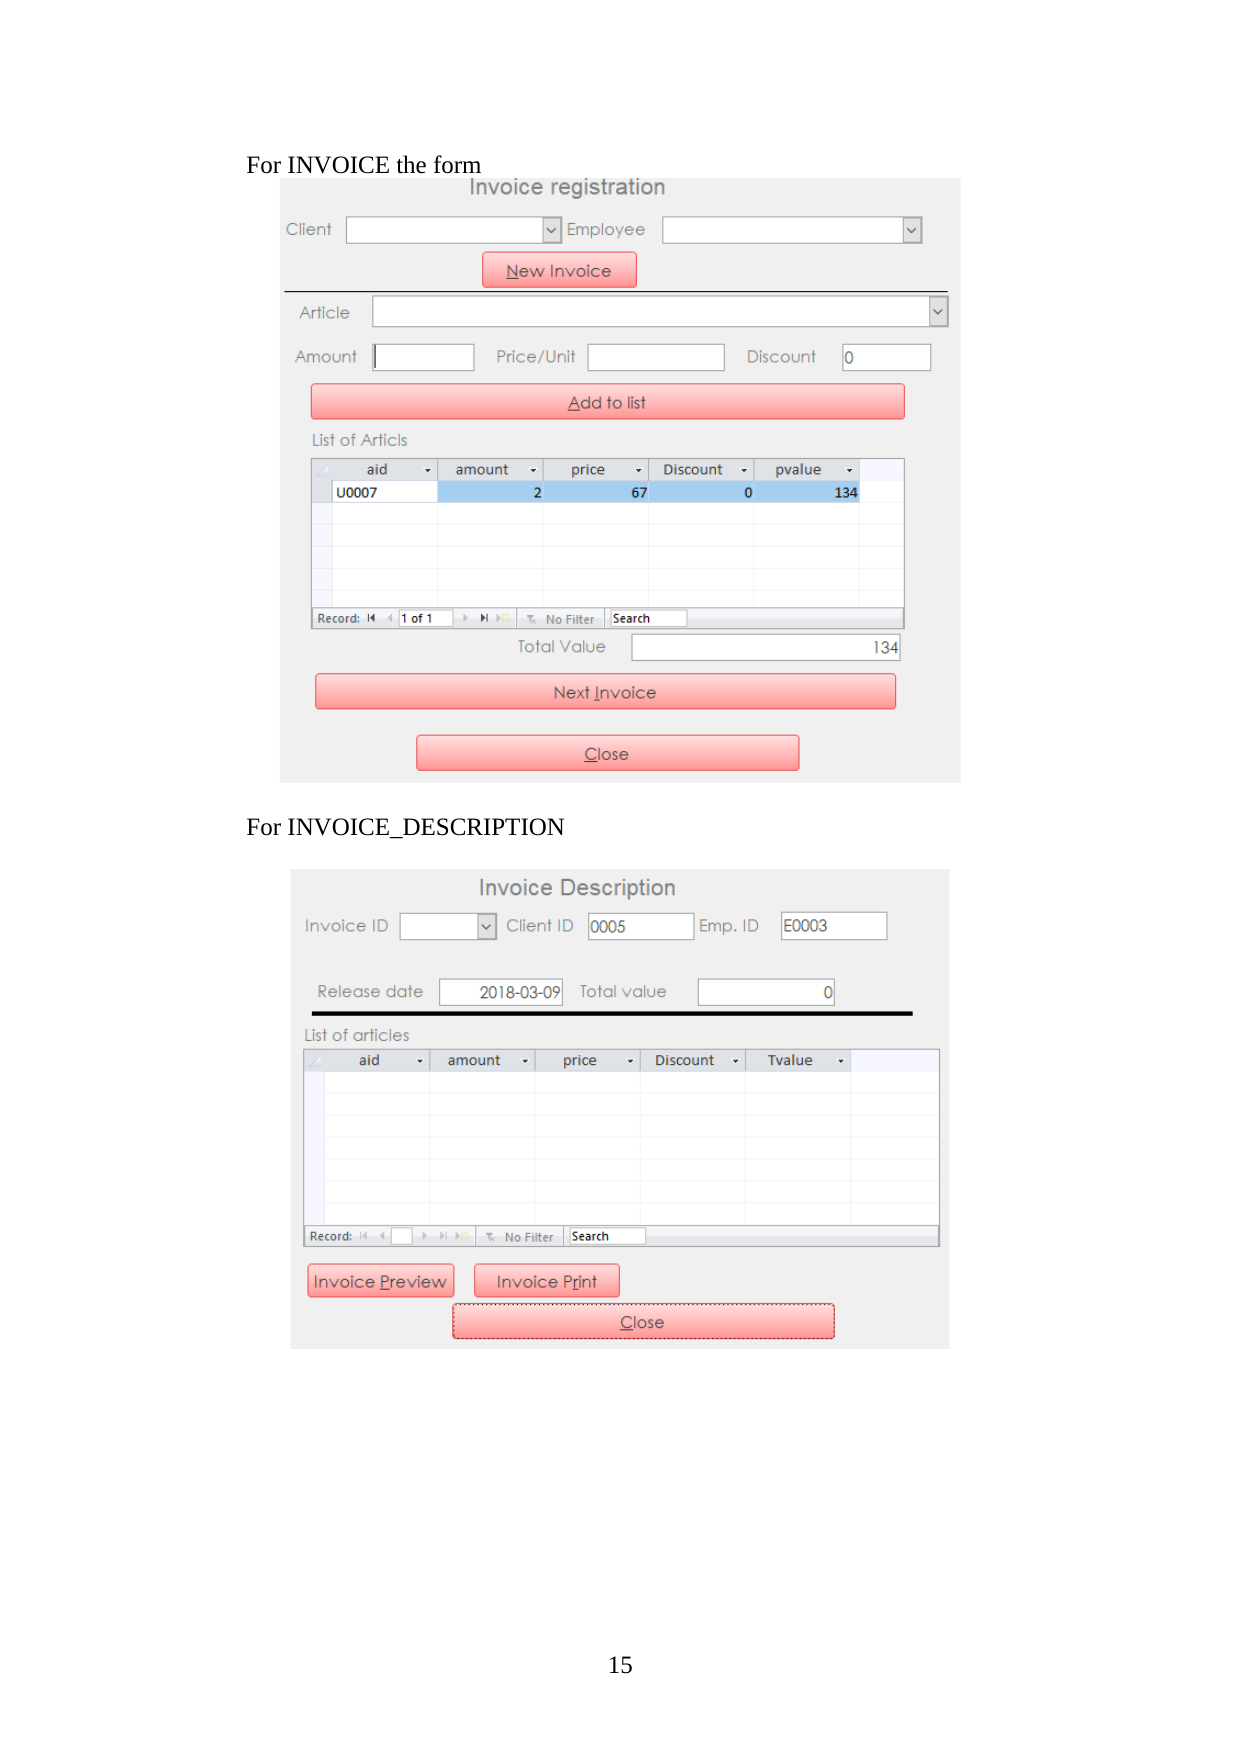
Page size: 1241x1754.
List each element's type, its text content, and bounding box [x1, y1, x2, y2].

picture [290, 869, 950, 1349]
text For INVOICE_DESCRIPTION [187, 812, 1053, 840]
text For INVOICE the form [187, 150, 1053, 179]
picture [279, 178, 961, 783]
